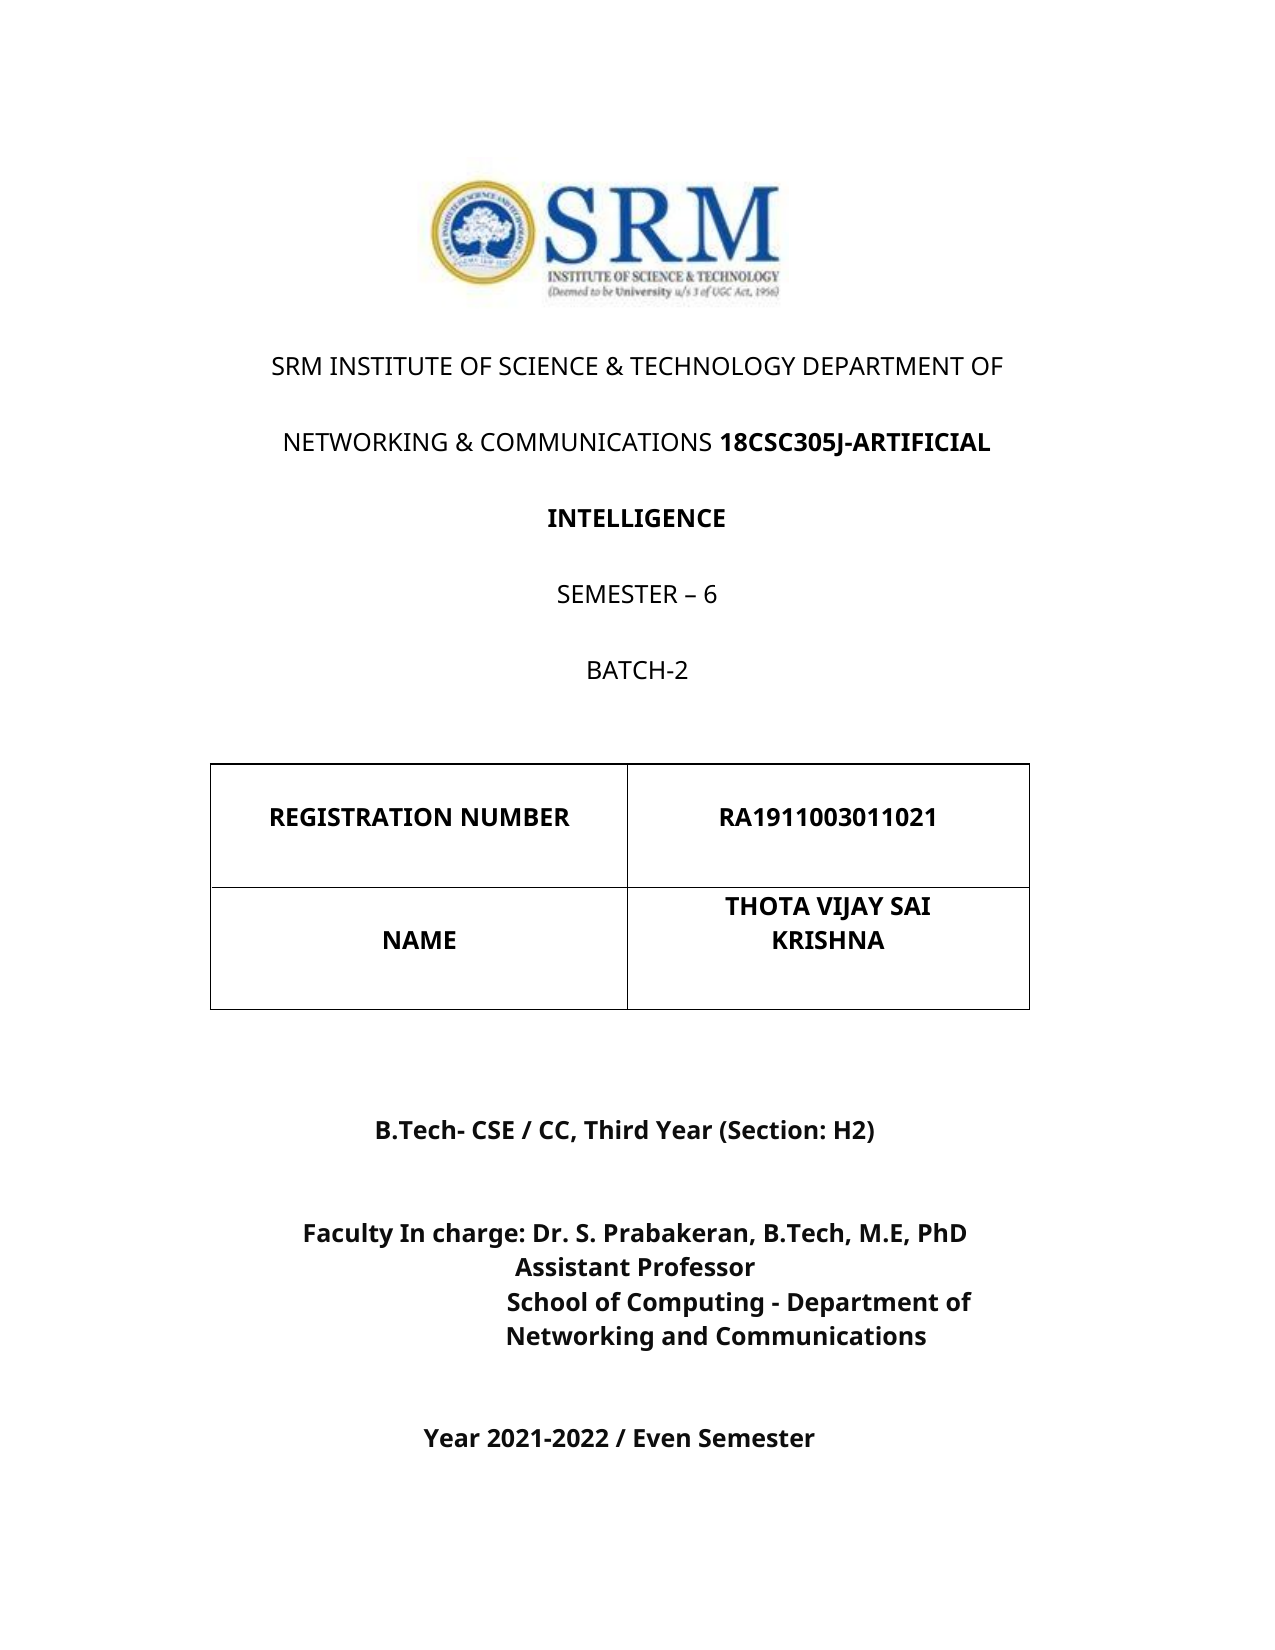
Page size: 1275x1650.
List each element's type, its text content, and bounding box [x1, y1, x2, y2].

subtitle B.Tech- CSE / CC, Third Year (Section: H2) [229, 1113, 1021, 1147]
table_header RA1911003011021 [628, 765, 1029, 887]
table_header REGISTRATION NUMBER [211, 765, 627, 887]
text Faculty In charge: Dr. S. Prabakeran, B.Tech, M.E, PhD [250, 1216, 1021, 1250]
picture [417, 157, 789, 309]
text Year 2021-2022 / Even Semester [250, 1421, 989, 1455]
text SRM INSTITUTE OF SCIENCE & TECHNOLOGY DEPARTMENT OF NETWORKING & COMMUNICATIONS 18CSC305J-ARTIFICIAL INTELLIGENCE [231, 349, 1042, 535]
text SEMESTER – 6 BATCH-2 [541, 577, 734, 687]
text Assistant Professor [250, 1250, 1021, 1284]
text School of Computing - Department of [250, 1284, 1021, 1318]
table_cell NAME [211, 888, 627, 1009]
text Networking and Communications [250, 1318, 1021, 1352]
table_cell THOTA VIJAY SAI KRISHNA [628, 888, 1029, 1009]
